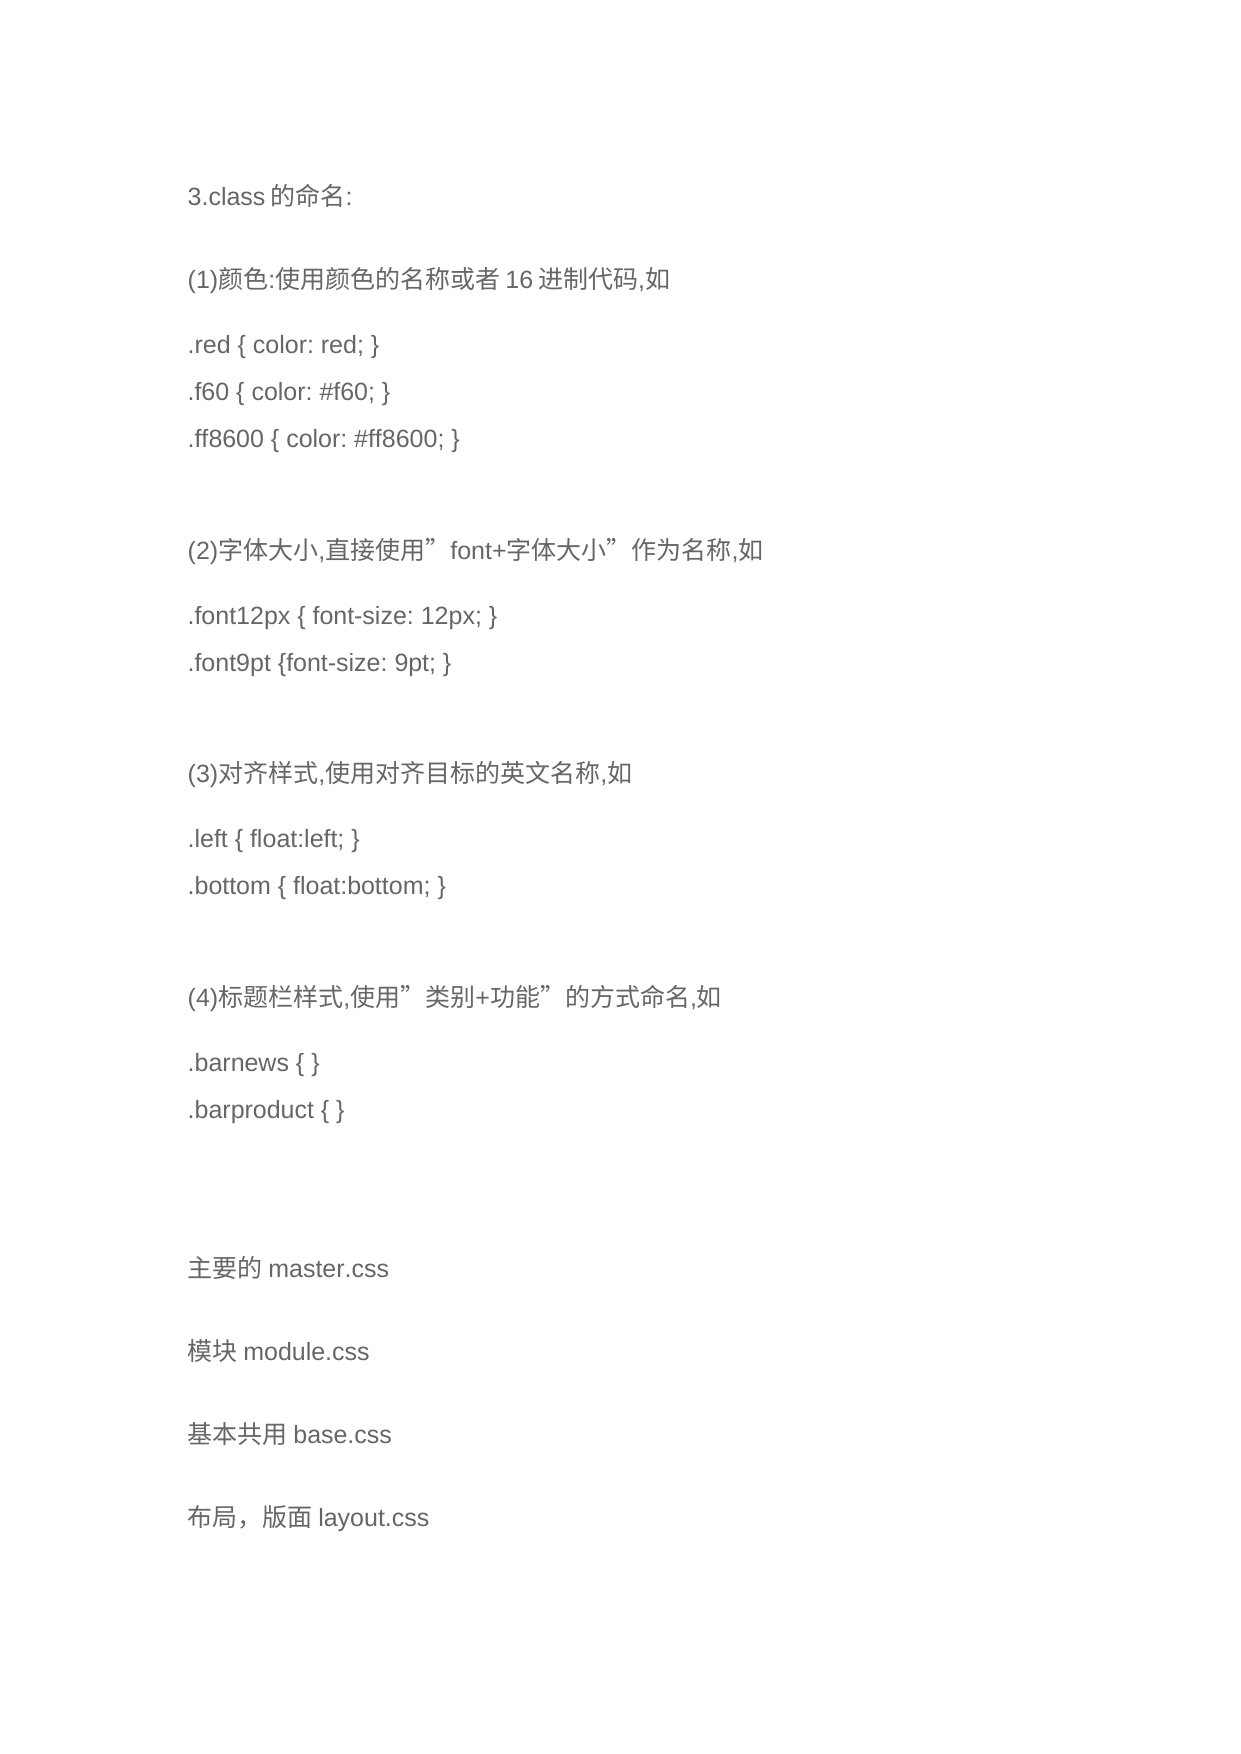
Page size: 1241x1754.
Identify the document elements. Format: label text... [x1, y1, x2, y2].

text 3.class的命名: [187, 162, 1053, 227]
text 模块 module.css [187, 1317, 1053, 1382]
text (3)对齐样式,使用对齐目标的英文名称,如 [187, 739, 1053, 804]
text 布局，版面 layout.css [187, 1483, 1053, 1548]
text .font12px { font-size: 12px; } [187, 599, 1053, 631]
text .f60 { color: #f60; } [187, 375, 1053, 408]
text .barnews { } [187, 1046, 1053, 1079]
text 基本共用 base.css [187, 1400, 1053, 1465]
text .left { float:left; } [187, 823, 1053, 855]
text (1)颜色:使用颜色的名称或者16进制代码,如 [187, 245, 1053, 310]
text .bottom { float:bottom; } [187, 869, 1053, 902]
text 主要的 master.css [187, 1234, 1053, 1299]
text .barproduct { } [187, 1093, 1053, 1126]
text .font9pt {font-size: 9pt; } [187, 646, 1053, 678]
text .red { color: red; } [187, 328, 1053, 361]
text (2)字体大小,直接使用”font+字体大小”作为名称,如 [187, 516, 1053, 581]
text (4)标题栏样式,使用”类别+功能”的方式命名,如 [187, 963, 1053, 1028]
text .ff8600 { color: #ff8600; } [187, 422, 1053, 454]
